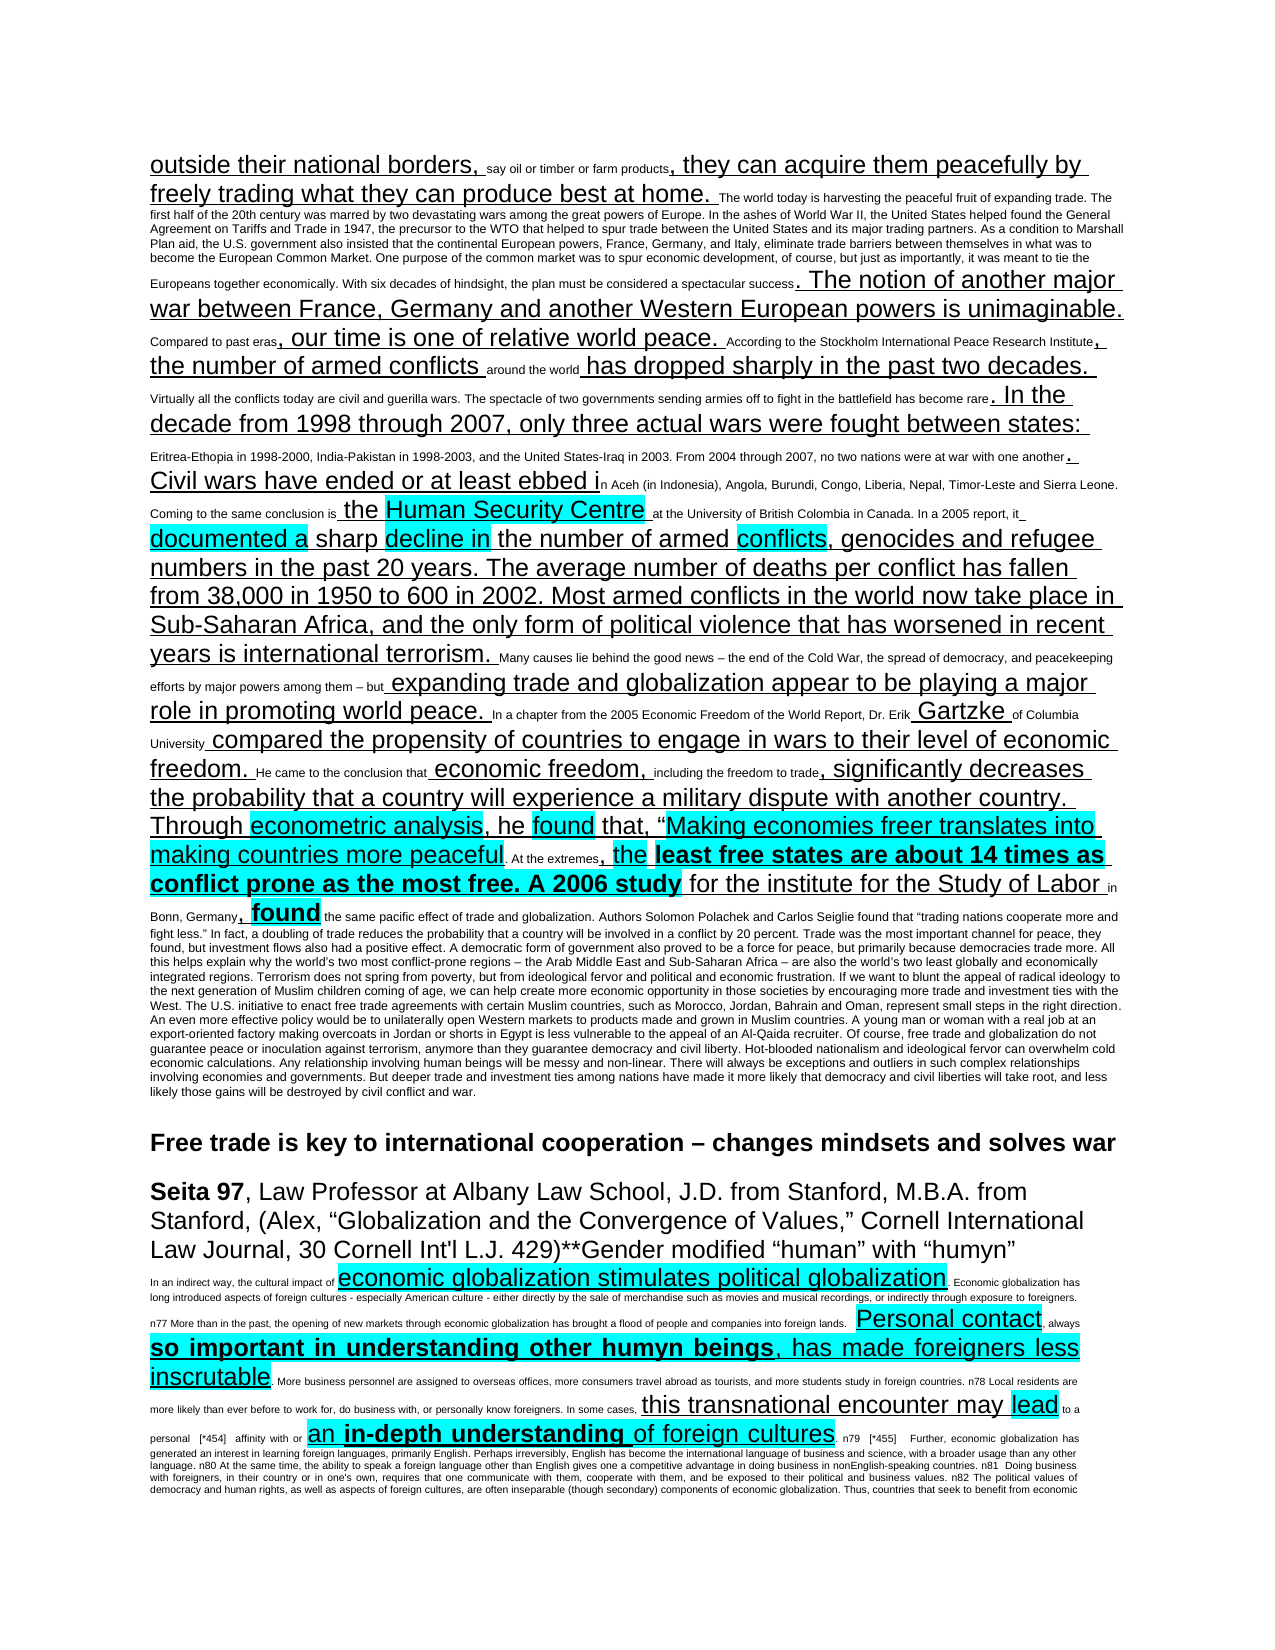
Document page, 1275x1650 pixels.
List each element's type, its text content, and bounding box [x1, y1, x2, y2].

text Free trade is key to international cooperation – changes mindsets and solves war [150, 1127, 1125, 1156]
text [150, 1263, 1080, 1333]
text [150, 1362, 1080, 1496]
text Seita 97, Law Professor at Albany Law School, J.D. from Stanford, M.B.A. from Stanford, (Alex, “Globalization and the Convergence of Values,” Cornell International Law Journal, 30 Cornell Int'l L.J. 429)**Gender modified “human” with “humyn” [150, 1177, 1125, 1263]
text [150, 150, 1125, 1099]
